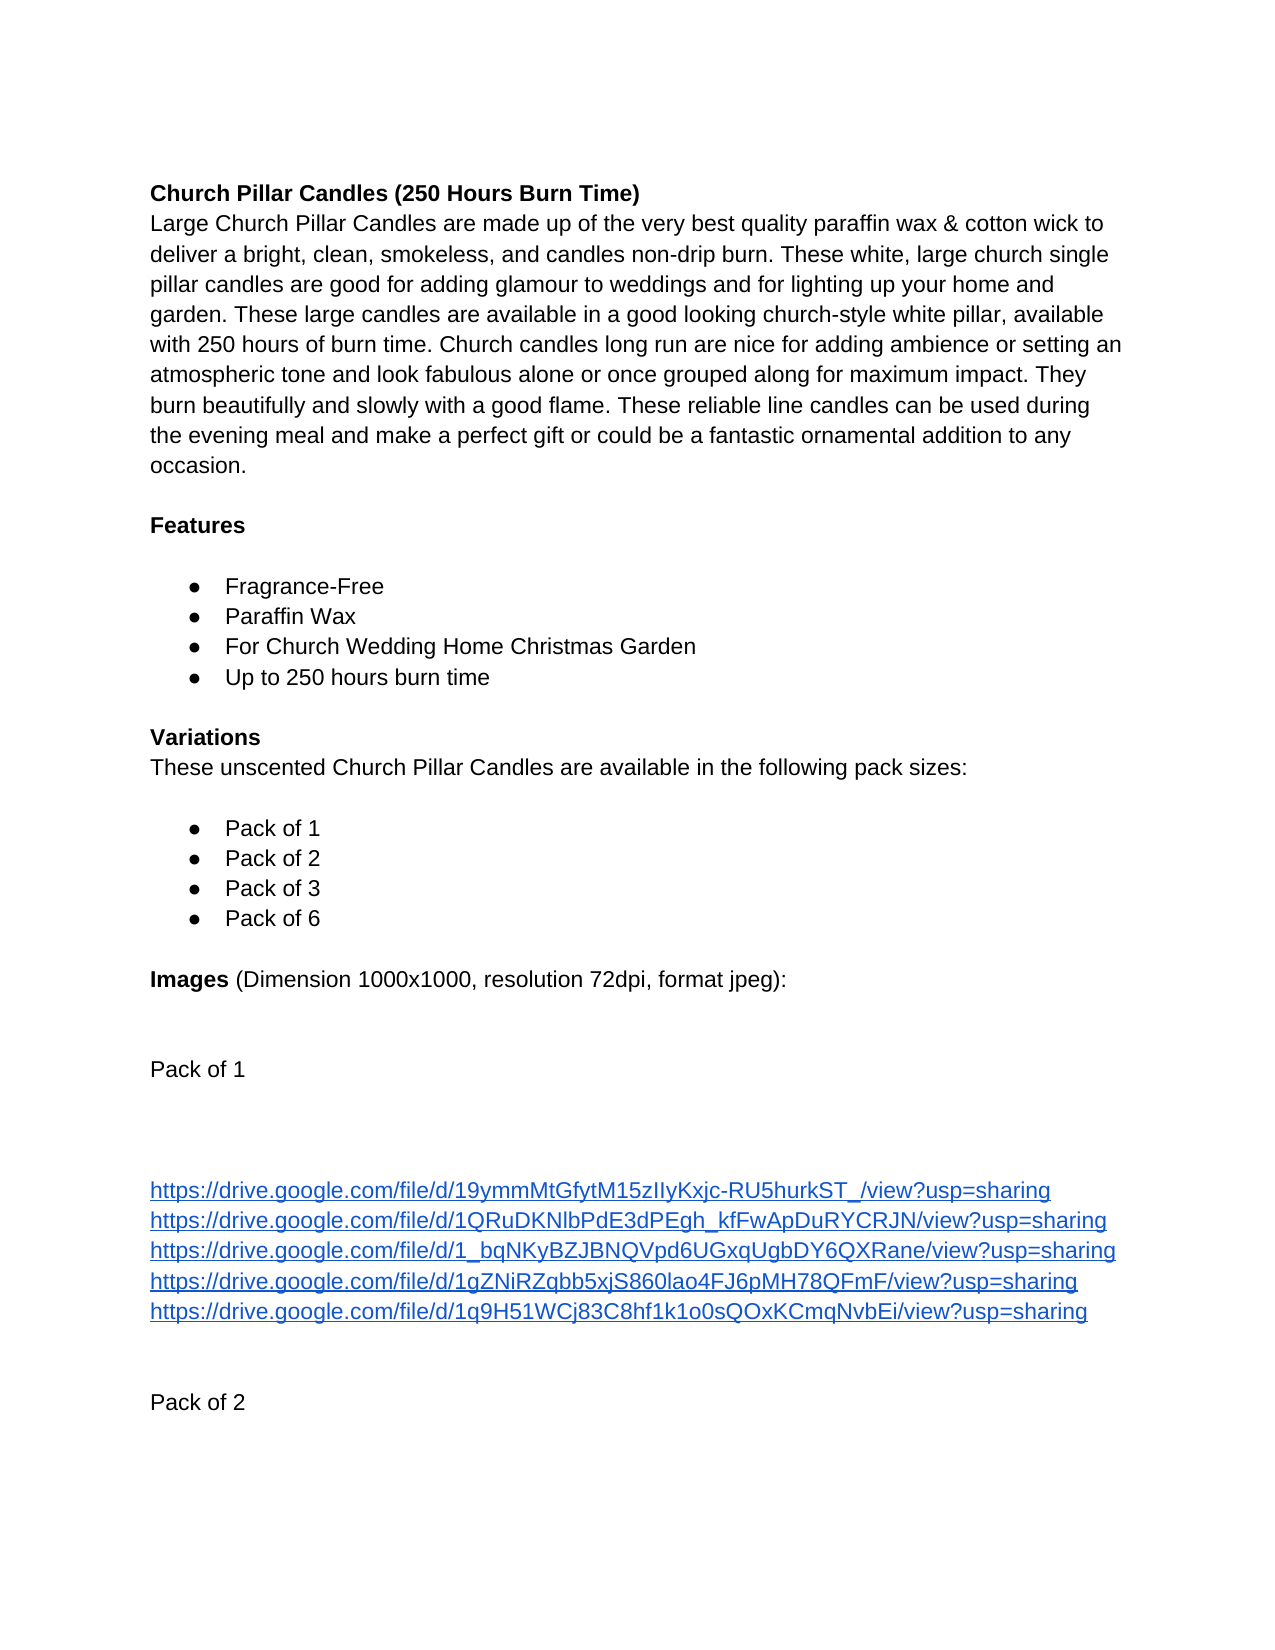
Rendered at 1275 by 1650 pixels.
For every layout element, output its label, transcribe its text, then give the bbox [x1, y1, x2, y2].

text Features [150, 512, 1125, 539]
list For Church Wedding Home Christmas Garden [187, 633, 1125, 660]
text Pack of 2 [150, 1388, 1125, 1415]
list Pack of 2 [187, 845, 1125, 871]
text https://drive.google.com/file/d/1_bqNKyBZJBNQVpd6UGxqUgbDY6QXRane/view?usp=sharing [150, 1237, 1125, 1264]
list ‎Paraffin Wax [187, 603, 1125, 629]
text https://drive.google.com/file/d/1gZNiRZqbb5xjS860lao4FJ6pMH78QFmF/view?usp=sharing [150, 1268, 1125, 1294]
text These unscented Church Pillar Candles are available in the following pack sizes: [150, 754, 1125, 781]
text Large Church Pillar Candles are made up of the very best quality paraffin wax & cotton wick to deliver a bright, clean, smokeless, and candles non-drip burn. These white, large church single pillar candles are good for adding glamour to weddings and for lighting up your home and garden. These large candles are available in a good looking church-style white pillar, available with 250 hours of burn time. Church candles long run are nice for adding ambience or setting an atmospheric tone and look fabulous alone or once grouped along for maximum impact. They burn beautifully and slowly with a good flame. These reliable line candles can be used during the evening meal and make a perfect gift or could be a fantastic ornamental addition to any occasion. [150, 210, 1125, 478]
text Church Pillar Candles (250 Hours Burn Time) [150, 180, 1125, 207]
text Pack of 1 [150, 1056, 1125, 1083]
list Pack of 1 [187, 814, 1125, 841]
text https://drive.google.com/file/d/1q9H51WCj83C8hf1k1o0sQOxKCmqNvbEi/view?usp=sharing [150, 1298, 1125, 1324]
list Pack of 3 [187, 875, 1125, 901]
text https://drive.google.com/file/d/1QRuDKNlbPdE3dPEgh_kfFwApDuRYCRJN/view?usp=sharing [150, 1207, 1125, 1234]
text https://drive.google.com/file/d/19ymmMtGfytM15zIIyKxjc-RU5hurkST_/view?usp=sharing [150, 1177, 1125, 1203]
text Variations [150, 724, 1125, 750]
text Images (Dimension 1000x1000, resolution 72dpi, format jpeg): [150, 966, 1125, 992]
list ‎Fragrance-Free [187, 573, 1125, 599]
list Up to 250 hours burn time [187, 663, 1125, 690]
list Pack of 6 [187, 905, 1125, 932]
